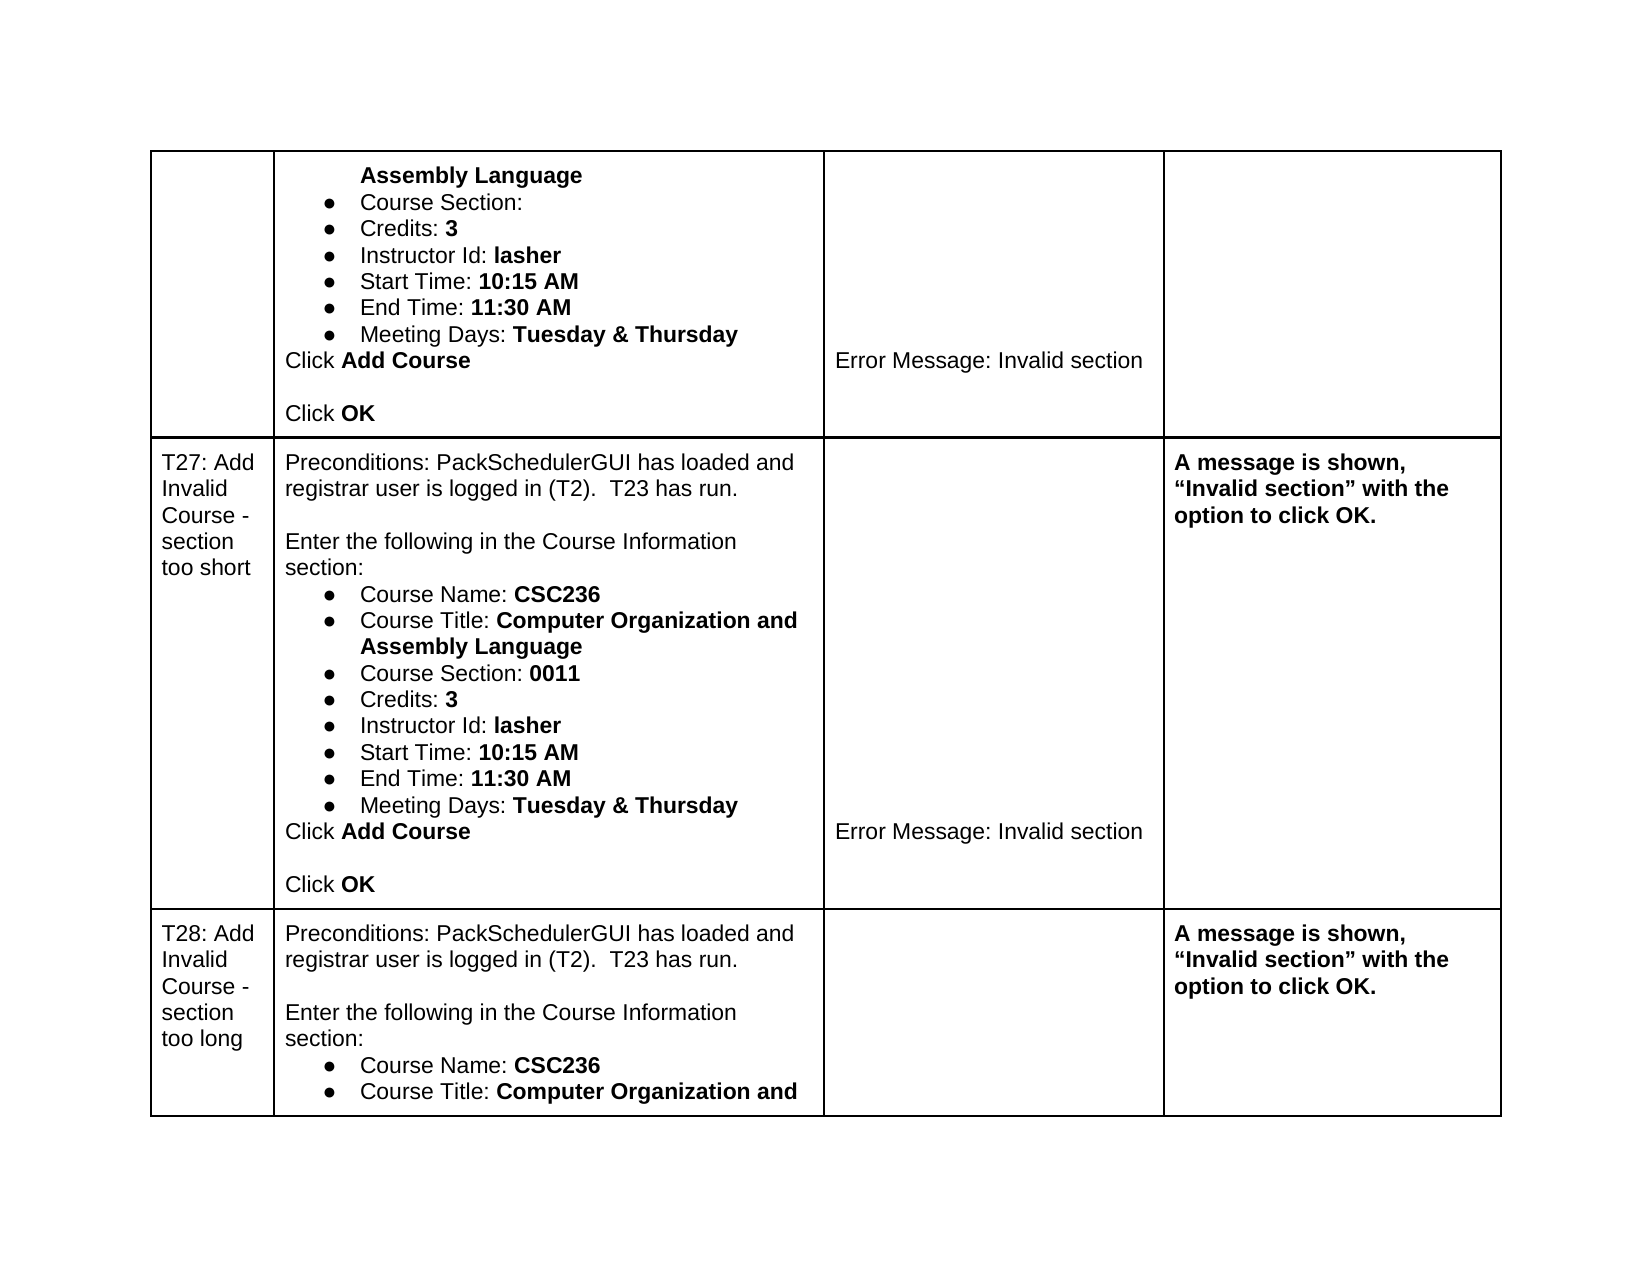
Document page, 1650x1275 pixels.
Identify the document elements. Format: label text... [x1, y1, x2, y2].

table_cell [1165, 152, 1500, 436]
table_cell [152, 152, 273, 436]
table_cell Preconditions: PackSchedulerGUI has loaded and registrar user is logged in (T2). T23 has run. Enter the following in the Course Information section: Course Name: CSC236 Course Title: Computer Organization and Assembly Language Course Section: 0011 Credits: 3 Instructor Id: lasher Start Time: 10:15 AM End Time: 11:30 AM Meeting Days: Tuesday & Thursday Click Add Course Click OK [275, 439, 823, 907]
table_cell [275, 152, 823, 436]
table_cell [1165, 910, 1500, 1115]
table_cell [825, 910, 1163, 1115]
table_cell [275, 910, 823, 1115]
table_cell T27: Add Invalid Course - section too short [152, 439, 273, 907]
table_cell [825, 152, 1163, 436]
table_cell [152, 910, 273, 1115]
table_cell Error Message: Invalid section [825, 439, 1163, 907]
table_cell A message is shown, “Invalid section” with the option to click OK. [1165, 439, 1500, 907]
